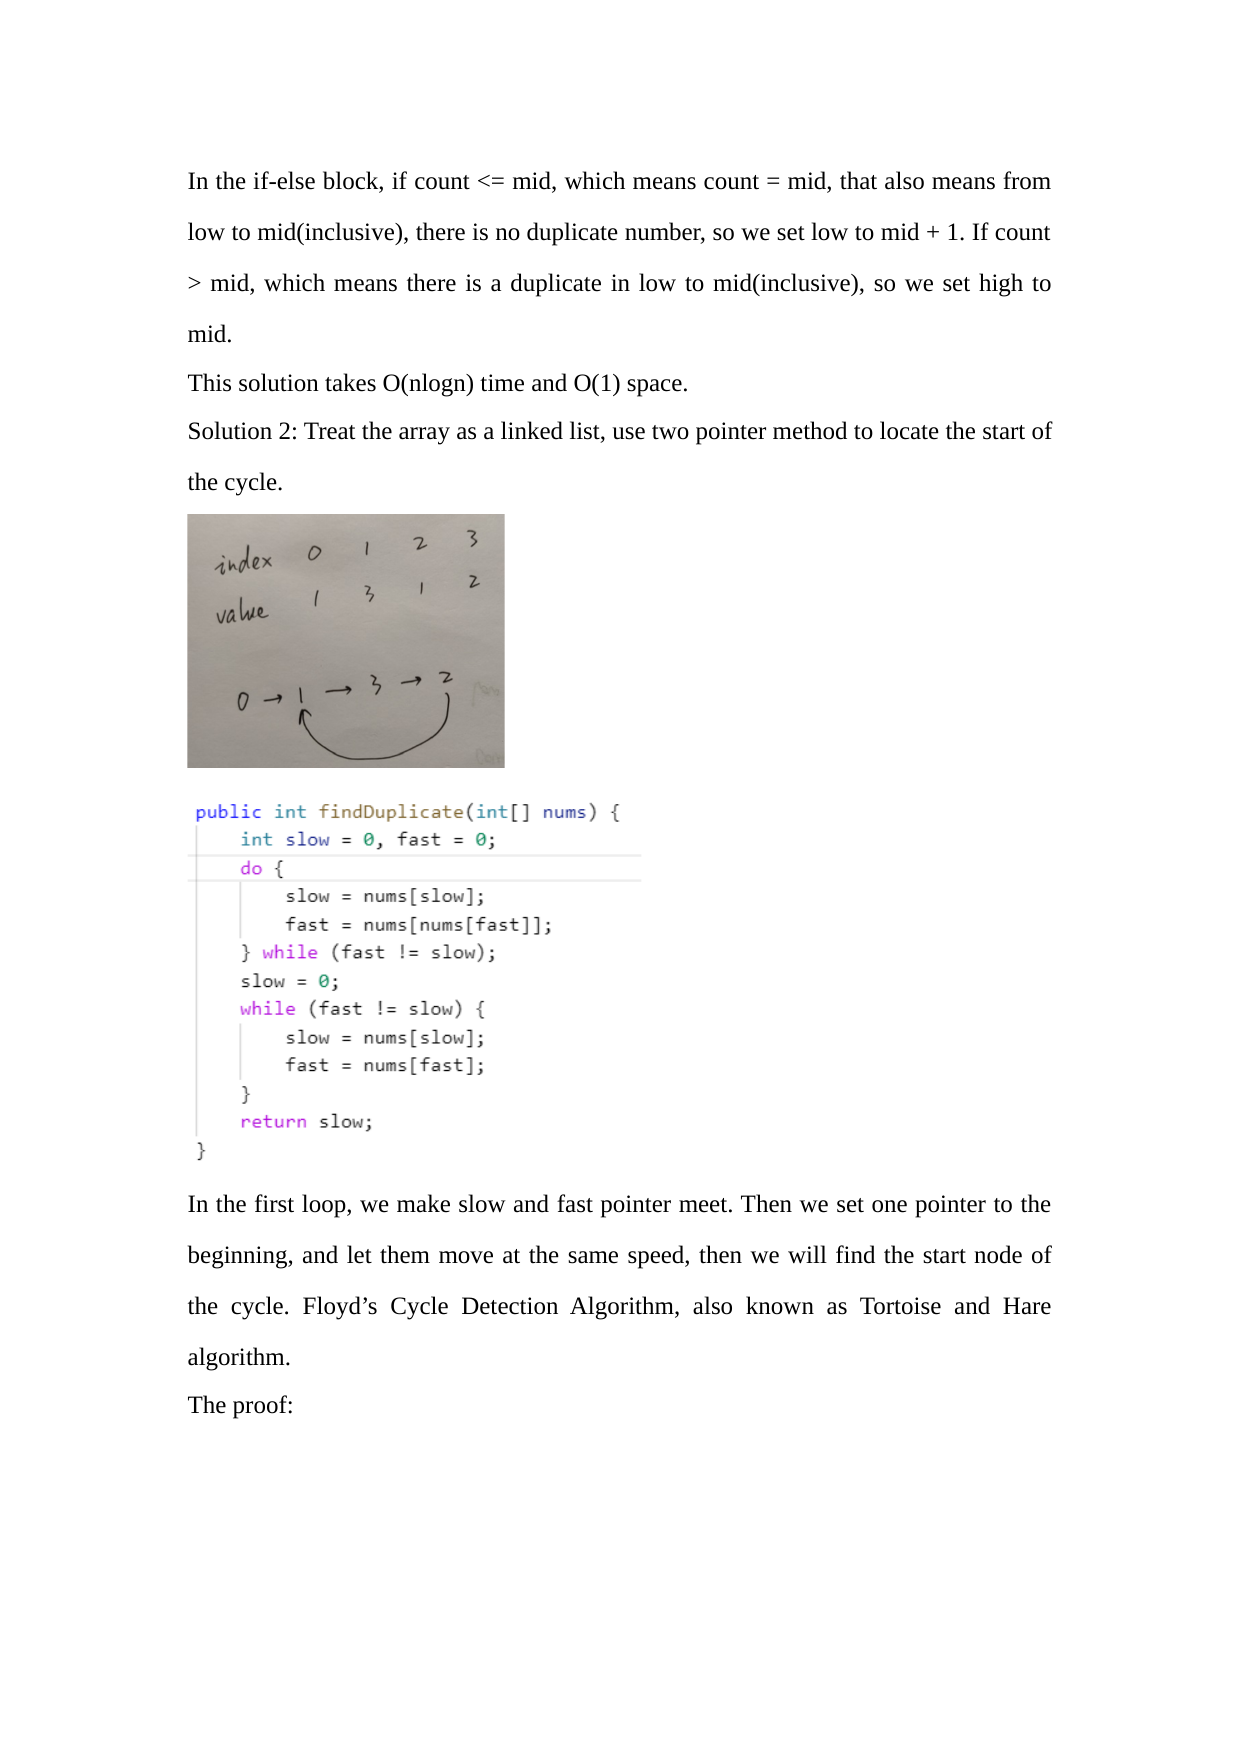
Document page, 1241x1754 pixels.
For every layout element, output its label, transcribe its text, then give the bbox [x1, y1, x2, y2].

picture [187, 798, 642, 1164]
text In the first loop, we make slow and fast pointer meet. Then we set one pointer to the beginning, and let them move at the same speed, then we will find the start node of the cycle. Floyd’s Cycle Detection Algorithm, also known as Tortoise and Hare algorithm. [187, 1187, 1053, 1373]
text The proof: [187, 1388, 1053, 1422]
picture [187, 514, 505, 768]
text This solution takes O(nlogn) time and O(1) space. [187, 365, 1053, 399]
text Solution 2: Treat the array as a linked list, use two pointer method to locate the start of the cycle. [187, 413, 1053, 498]
text In the if-else block, if count <= mid, which means count = mid, that also means from low to mid(inclusive), there is no duplicate number, so we set low to mid + 1. If count > mid, which means there is a duplicate in low to mid(inclusive), so we set high to mid. [187, 164, 1053, 351]
